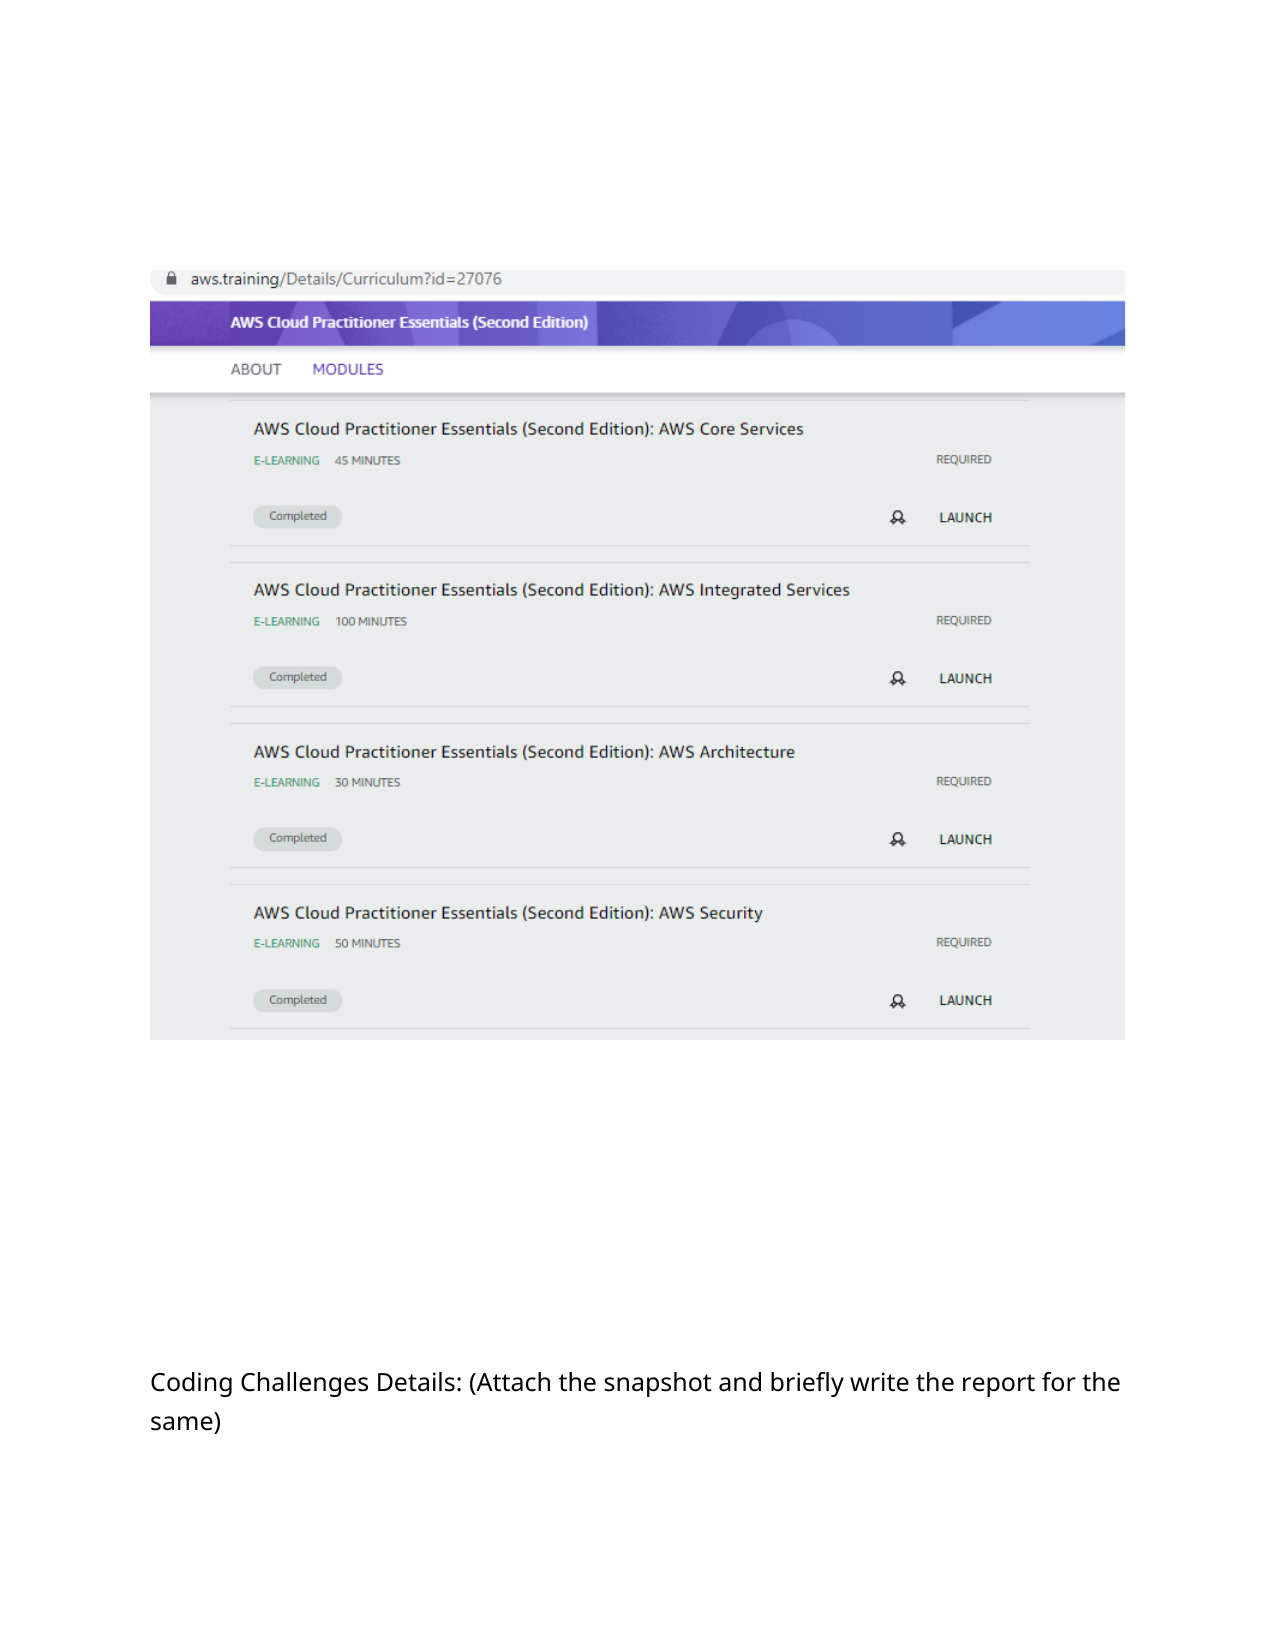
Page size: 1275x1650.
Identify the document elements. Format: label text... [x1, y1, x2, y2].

text Coding Challenges Details: (Attach the snapshot and briefly write the report for the same) [150, 1365, 1125, 1438]
picture [150, 270, 1125, 1040]
